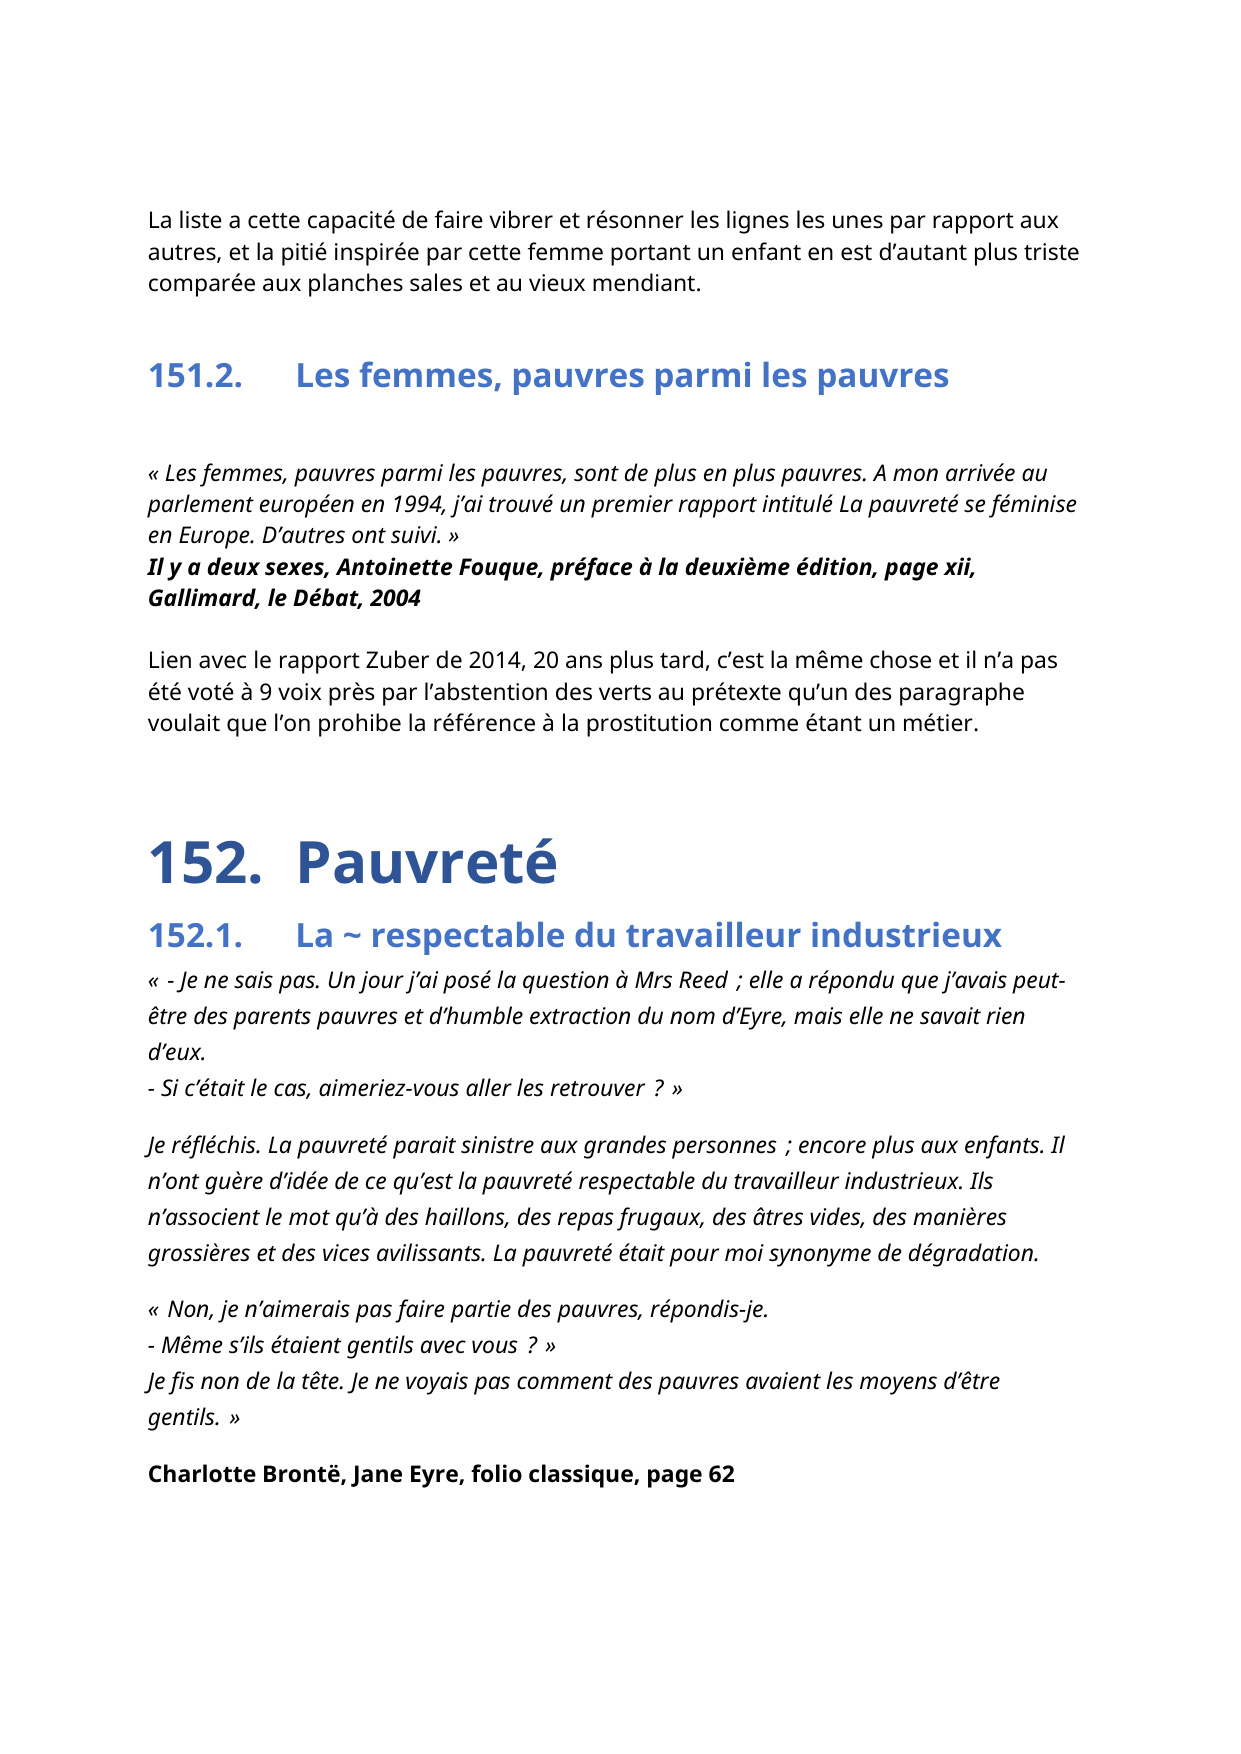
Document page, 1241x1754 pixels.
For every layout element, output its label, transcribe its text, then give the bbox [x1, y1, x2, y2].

subtitle Les femmes, pauvres parmi les pauvres [148, 352, 1093, 397]
text « Non, je n’aimerais pas faire partie des pauvres, répondis-je. - Même s’ils étaient gentils avec vous ? » Je fis non de la tête. Je ne voyais pas comment des pauvres avaient les moyens d’être gentils. » [148, 1293, 1093, 1432]
text Je réfléchis. La pauvreté parait sinistre aux grandes personnes ; encore plus aux enfants. Il n’ont guère d’idée de ce qu’est la pauvreté respectable du travailleur industrieux. Ils n’associent le mot qu’à des haillons, des repas frugaux, des âtres vides, des manières grossières et des vices avilissants. La pauvreté était pour moi synonyme de dégradation. [148, 1129, 1093, 1268]
text La liste a cette capacité de faire vibrer et résonner les lignes les unes par rapport aux autres, et la pitié inspirée par cette femme portant un enfant en est d’autant plus triste comparée aux planches sales et au vieux mendiant. [148, 204, 1093, 298]
text « - Je ne sais pas. Un jour j’ai posé la question à Mrs Reed ; elle a répondu que j’avais peut-être des parents pauvres et d’humble extraction du nom d’Eyre, mais elle ne savait rien d’eux. - Si c’était le cas, aimeriez-vous aller les retrouver ? » [148, 964, 1093, 1103]
text Lien avec le rapport Zuber de 2014, 20 ans plus tard, c’est la même chose et il n’a pas été voté à 9 voix près par l’abstention des verts au prétexte qu’un des paragraphe voulait que l’on prohibe la référence à la prostitution comme étant un métier. [148, 644, 1093, 738]
subtitle Pauvreté [148, 821, 1093, 900]
text « Les femmes, pauvres parmi les pauvres, sont de plus en plus pauvres. A mon arrivée au parlement européen en 1994, j’ai trouvé un premier rapport intitulé La pauvreté se féminise en Europe. D’autres ont suivi. » Il y a deux sexes, Antoinette Fouque, préface à la deuxième édition, page xii, Gallimard, le Débat, 2004 [148, 457, 1093, 613]
subtitle La ~ respectable du travailleur industrieux [148, 912, 1093, 957]
text Charlotte Brontë, Jane Eyre, folio classique, page 62 [148, 1458, 1093, 1489]
